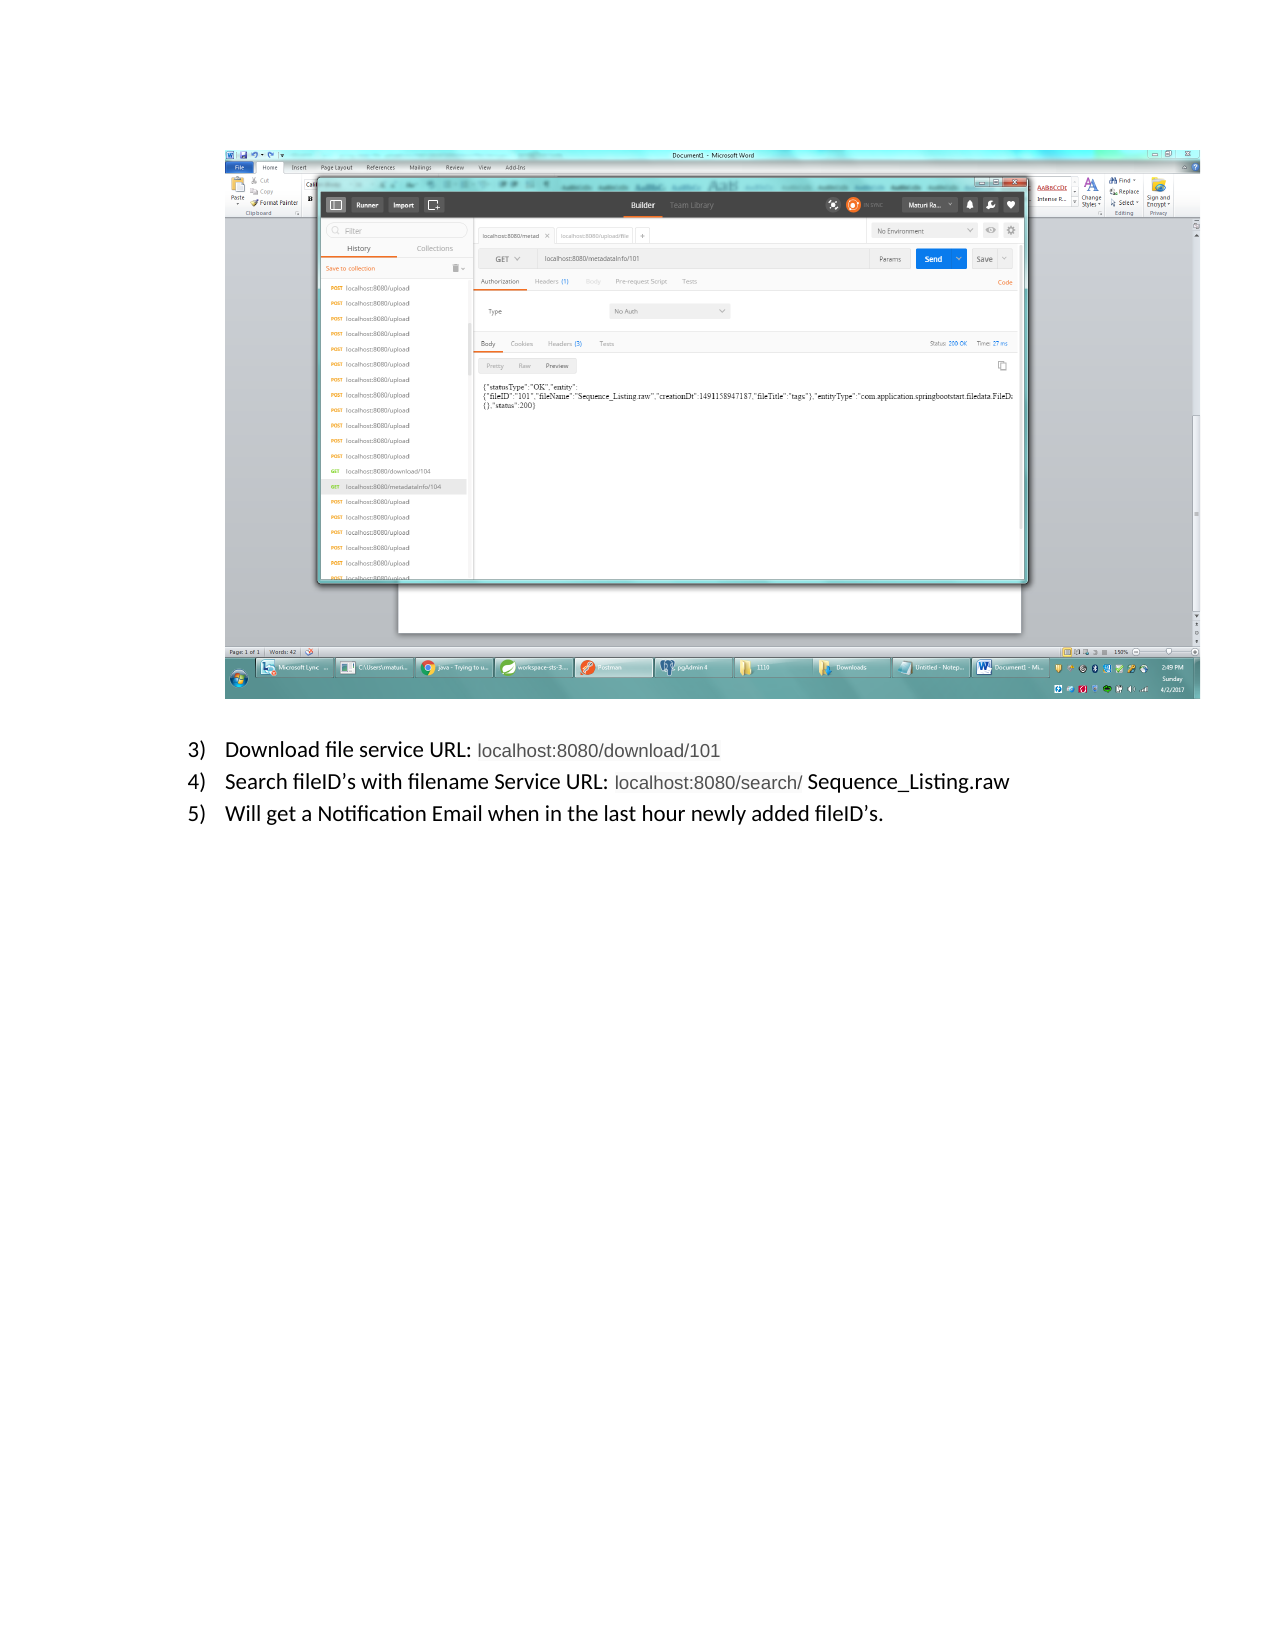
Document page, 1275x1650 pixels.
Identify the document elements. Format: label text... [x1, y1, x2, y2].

list Search fileID’s with filename Service URL: localhost:8080/search/ Sequence_Listing.raw [187, 767, 1125, 795]
picture [225, 150, 1200, 699]
list Will get a Notification Email when in the last hour newly added fileID’s. [187, 799, 1125, 827]
list Download file service URL: localhost:8080/download/101 [187, 735, 1125, 763]
